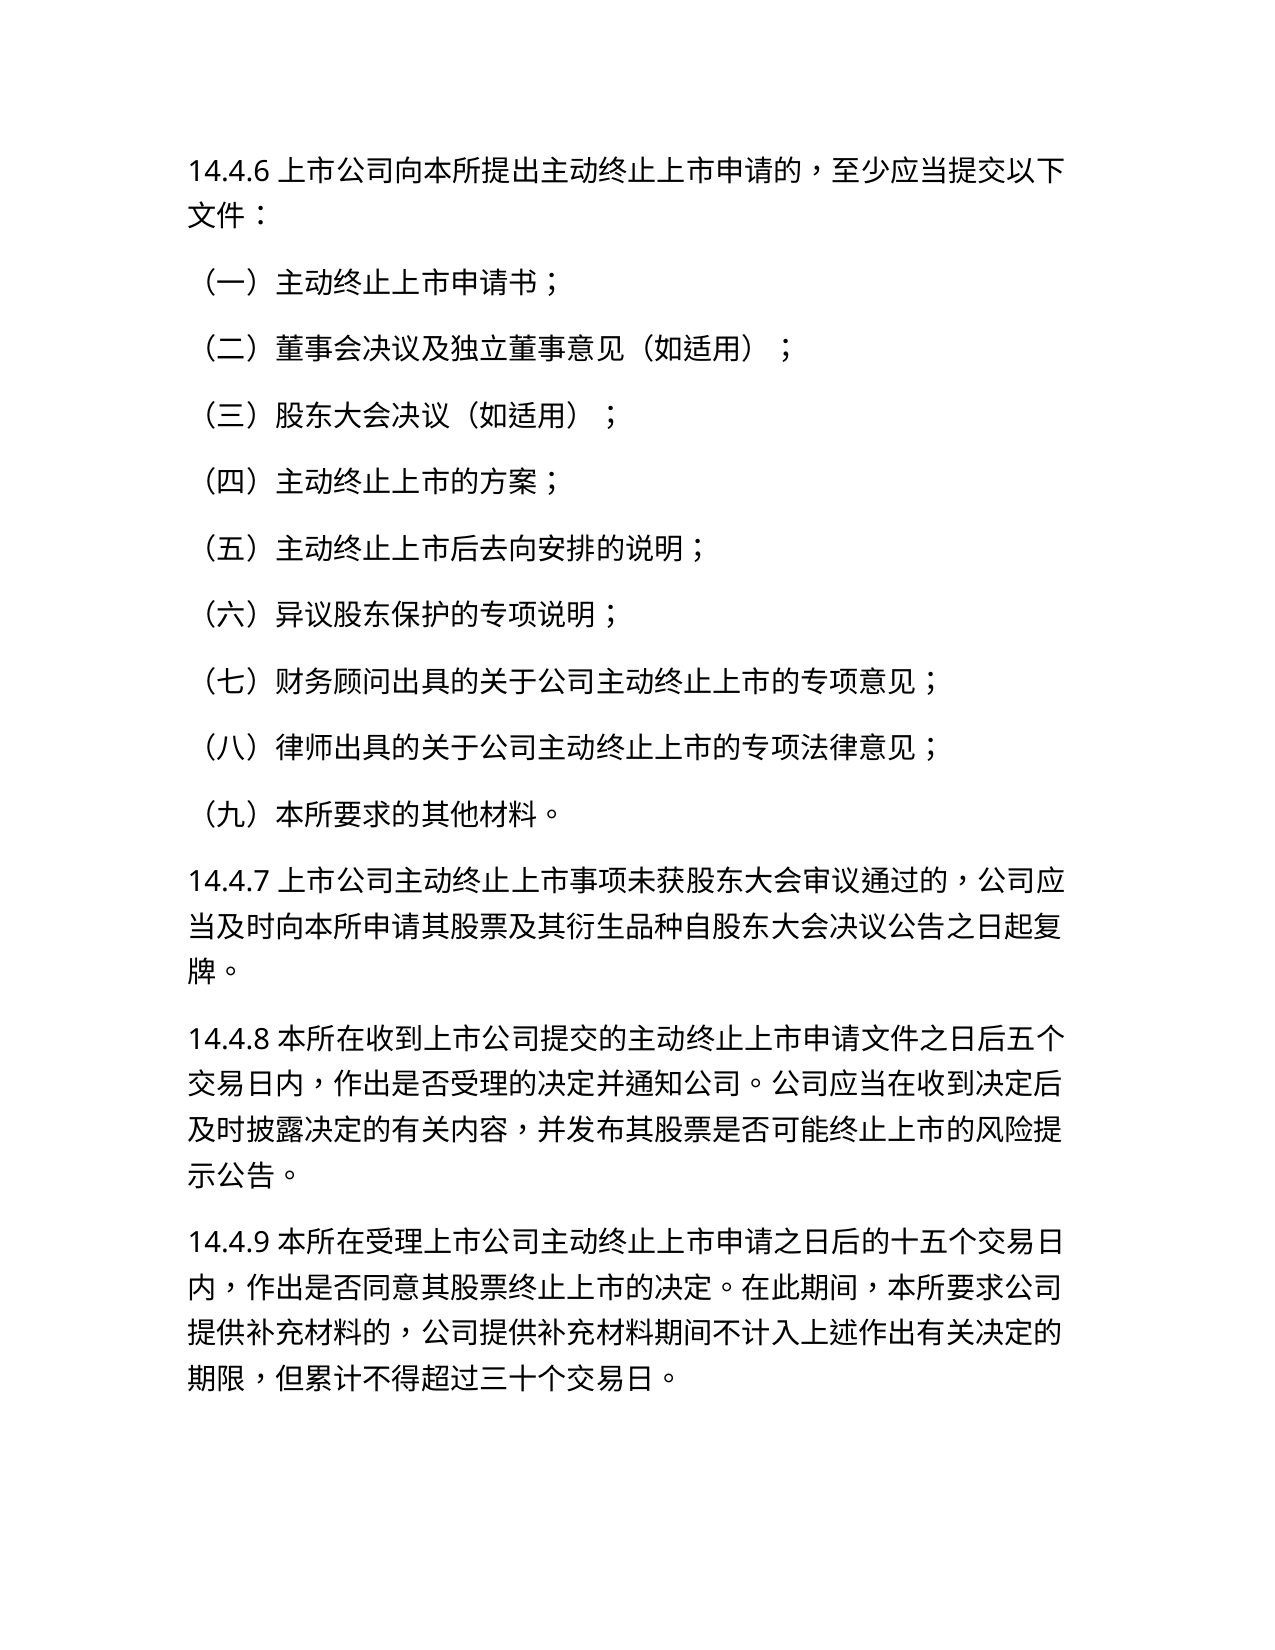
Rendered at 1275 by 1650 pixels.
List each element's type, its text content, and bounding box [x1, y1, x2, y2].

text （七）财务顾问出具的关于公司主动终止上市的专项意见； [187, 661, 1087, 701]
text （六）异议股东保护的专项说明； [187, 594, 1087, 634]
text 14.4.6 上市公司向本所提出主动终止上市申请的，至少应当提交以下文件： [187, 150, 1087, 235]
text 14.4.8 本所在收到上市公司提交的主动终止上市申请文件之日后五个交易日内，作出是否受理的决定并通知公司。公司应当在收到决定后及时披露决定的有关内容，并发布其股票是否可能终止上市的风险提示公告。 [187, 1018, 1087, 1194]
text 14.4.7 上市公司主动终止上市事项未获股东大会审议通过的，公司应当及时向本所申请其股票及其衍生品种自股东大会决议公告之日起复牌。 [187, 860, 1087, 991]
text （八）律师出具的关于公司主动终止上市的专项法律意见； [187, 727, 1087, 767]
text （九）本所要求的其他材料。 [187, 794, 1087, 833]
text （一）主动终止上市申请书； [187, 262, 1087, 302]
text （三）股东大会决议（如适用）； [187, 395, 1087, 435]
text （二）董事会决议及独立董事意见（如适用）； [187, 328, 1087, 368]
text 14.4.9 本所在受理上市公司主动终止上市申请之日后的十五个交易日内，作出是否同意其股票终止上市的决定。在此期间，本所要求公司提供补充材料的，公司提供补充材料期间不计入上述作出有关决定的期限，但累计不得超过三十个交易日。 [187, 1221, 1087, 1398]
text （五）主动终止上市后去向安排的说明； [187, 528, 1087, 568]
text （四）主动终止上市的方案； [187, 461, 1087, 501]
